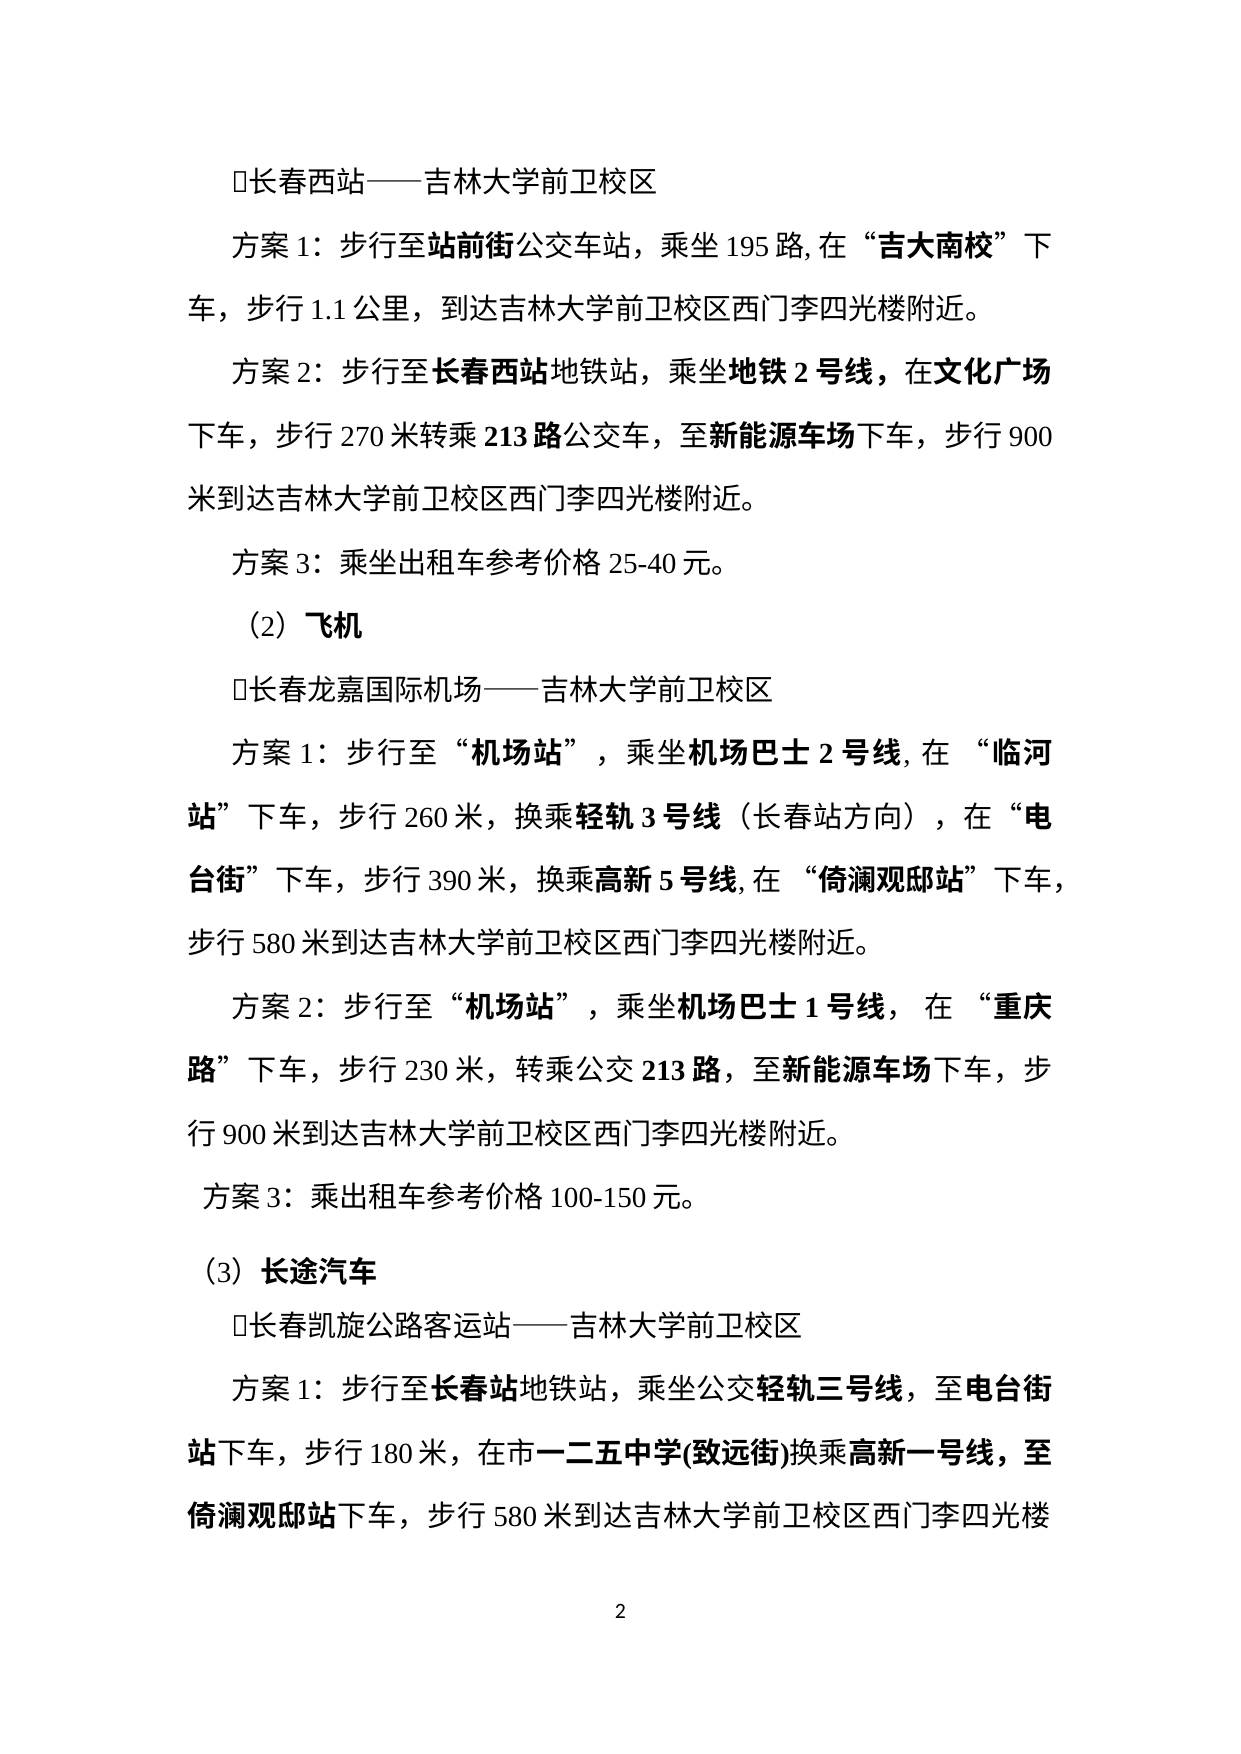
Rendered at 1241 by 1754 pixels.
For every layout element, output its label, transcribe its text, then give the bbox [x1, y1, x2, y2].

text 方案2：步行至“机场站”，乘坐机场巴士1号线， 在 “重庆路”下车，步行230米，转乘公交213路，至新能源车场下车，步行900米到达吉林大学前卫校区西门李四光楼附近。 [187, 983, 1053, 1153]
text 方案2：步行至长春西站地铁站，乘坐地铁2号线，在文化广场下车，步行270米转乘213路公交车，至新能源车场下车，步行900米到达吉林大学前卫校区西门李四光楼附近。 [187, 349, 1053, 518]
text 方案3：乘出租车参考价格100-150元。 [187, 1174, 1053, 1216]
text 方案1：步行至站前街公交车站，乘坐195路, 在“吉大南校”下车，步行1.1公里，到达吉林大学前卫校区西门李四光楼附近。 [187, 222, 1053, 328]
text 长春西站——吉林大学前卫校区 [231, 159, 1053, 201]
text （3）长途汽车 [187, 1237, 1053, 1302]
text 长春凯旋公路客运站——吉林大学前卫校区 [231, 1302, 1053, 1345]
text （2）飞机 [187, 603, 1053, 645]
text 长春龙嘉国际机场——吉林大学前卫校区 [231, 666, 1053, 709]
text 方案1：步行至“机场站”，乘坐机场巴士2号线, 在 “临河站”下车，步行260米，换乘轻轨3号线（长春站方向），在“电台街”下车，步行390米，换乘高新5号线, 在 “倚澜观邸站”下车，步行580米到达吉林大学前卫校区西门李四光楼附近。 [187, 730, 1053, 962]
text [187, 1366, 1053, 1535]
text 方案3：乘坐出租车参考价格 25-40元。 [187, 539, 1053, 582]
